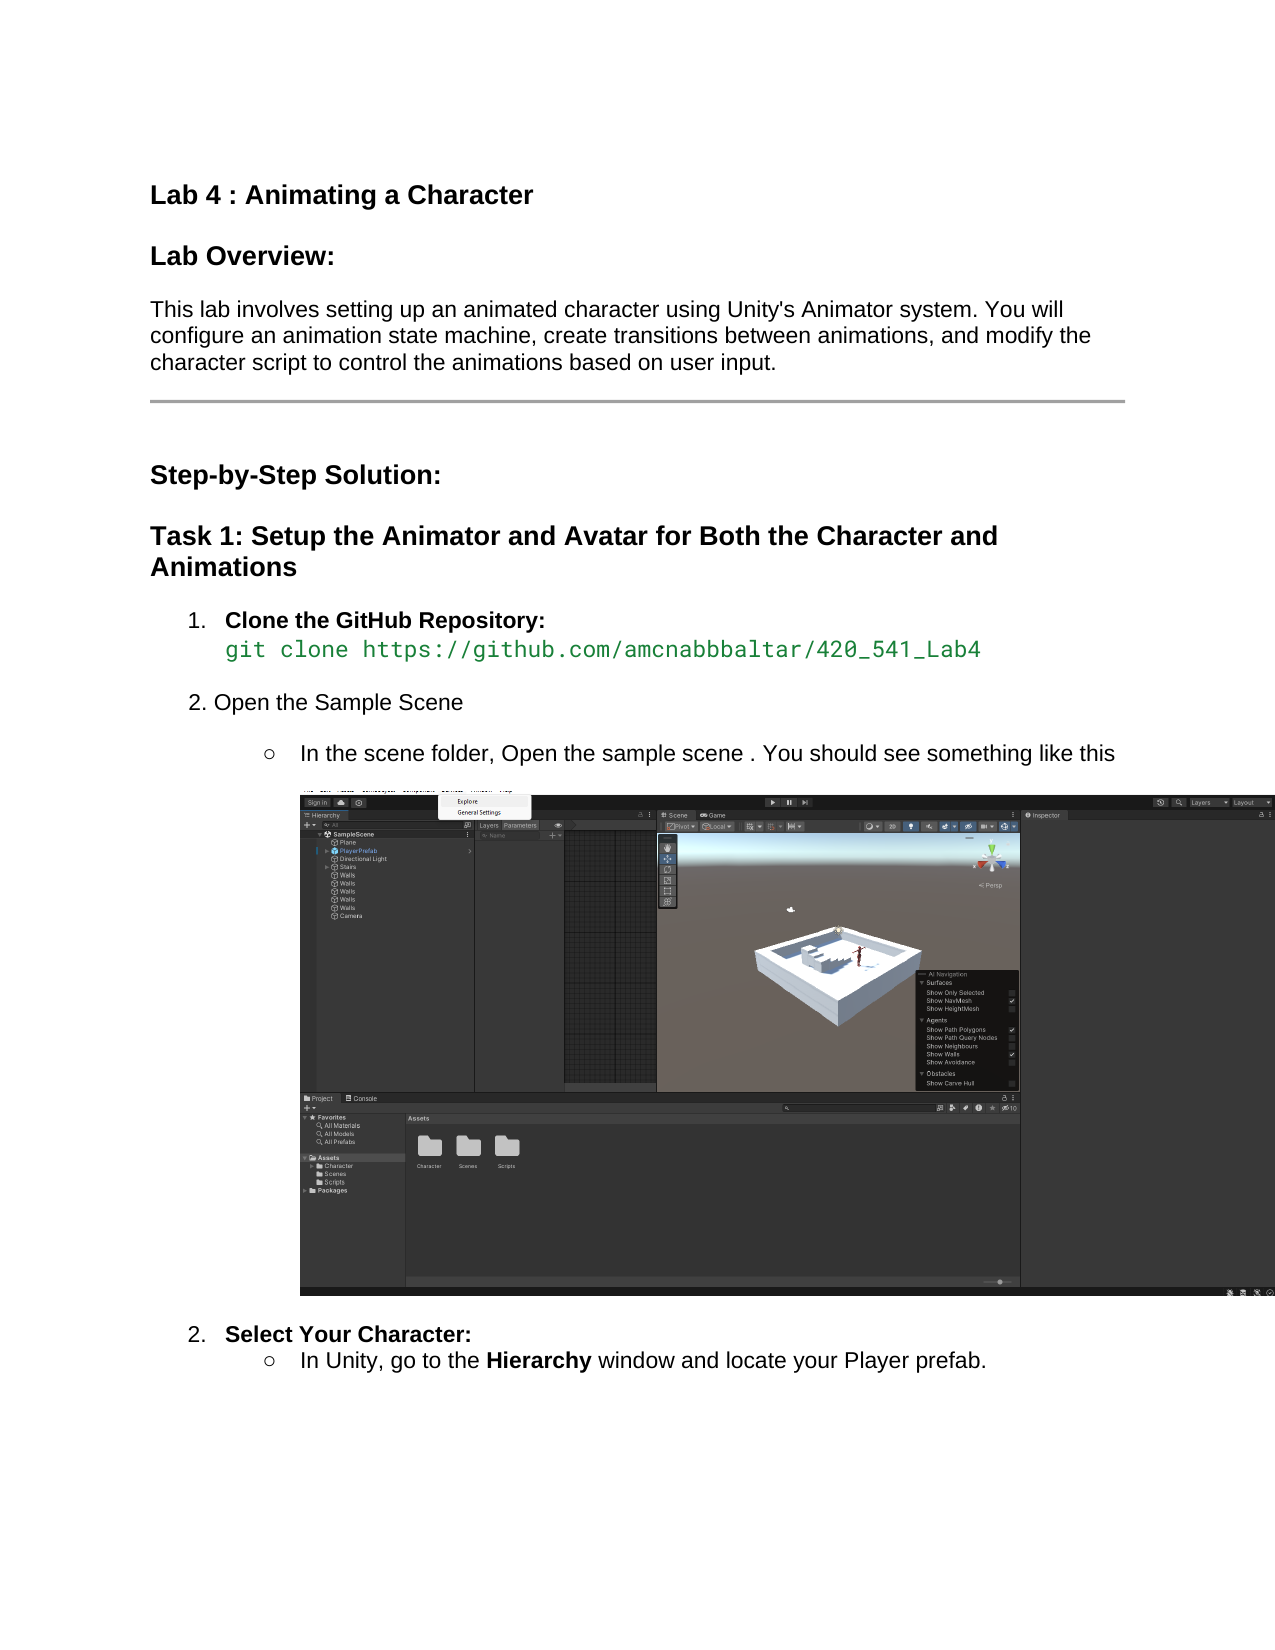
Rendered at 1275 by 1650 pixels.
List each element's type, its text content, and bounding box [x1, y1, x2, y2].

list Select Your Character: [187, 1321, 1125, 1347]
list In the scene folder, Open the sample scene . You should see something like this [262, 740, 1125, 766]
subtitle Lab 4 : Animating a Character [150, 179, 1125, 210]
subtitle Step-by-Step Solution: [150, 459, 1125, 491]
subtitle Task 1: Setup the Animator and Avatar for Both the Character and Animations [150, 520, 1125, 582]
subtitle Lab Overview: [150, 239, 1125, 271]
text 2. Open the Sample Scene [150, 689, 1125, 715]
list In Unity, go to the Hierarchy window and locate your Player prefab. [262, 1347, 1125, 1373]
picture [300, 791, 1275, 1296]
text This lab involves setting up an animated character using Unity's Animator system. You will configure an animation state machine, create transitions between animations, and modify the character script to control the animations based on user input. [150, 296, 1125, 375]
list Clone the GitHub Repository: git clone https://github.com/amcnabbbaltar/420_541_Lab4 [187, 607, 1125, 664]
